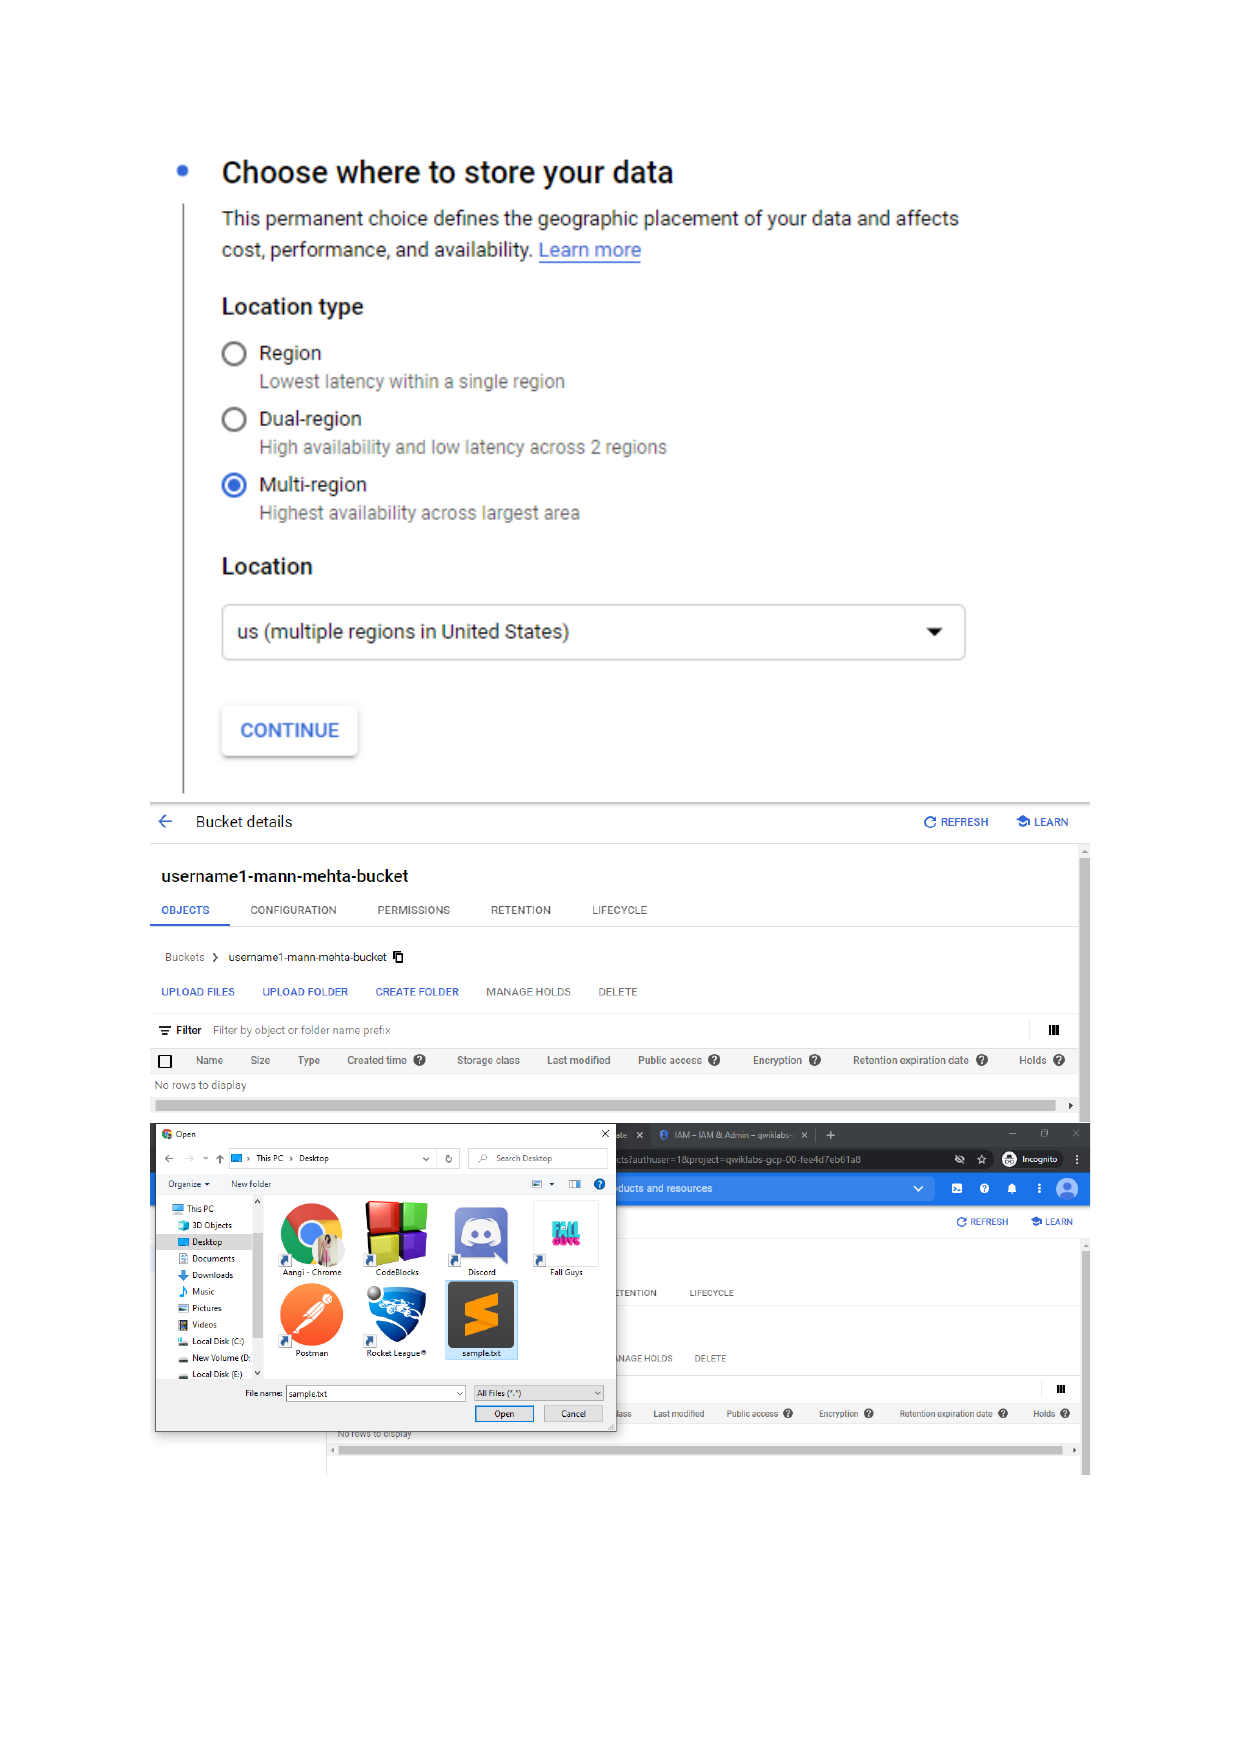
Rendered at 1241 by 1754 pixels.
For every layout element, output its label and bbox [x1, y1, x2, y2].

picture [150, 150, 1024, 800]
picture [150, 802, 1091, 1122]
picture [150, 1123, 1091, 1475]
